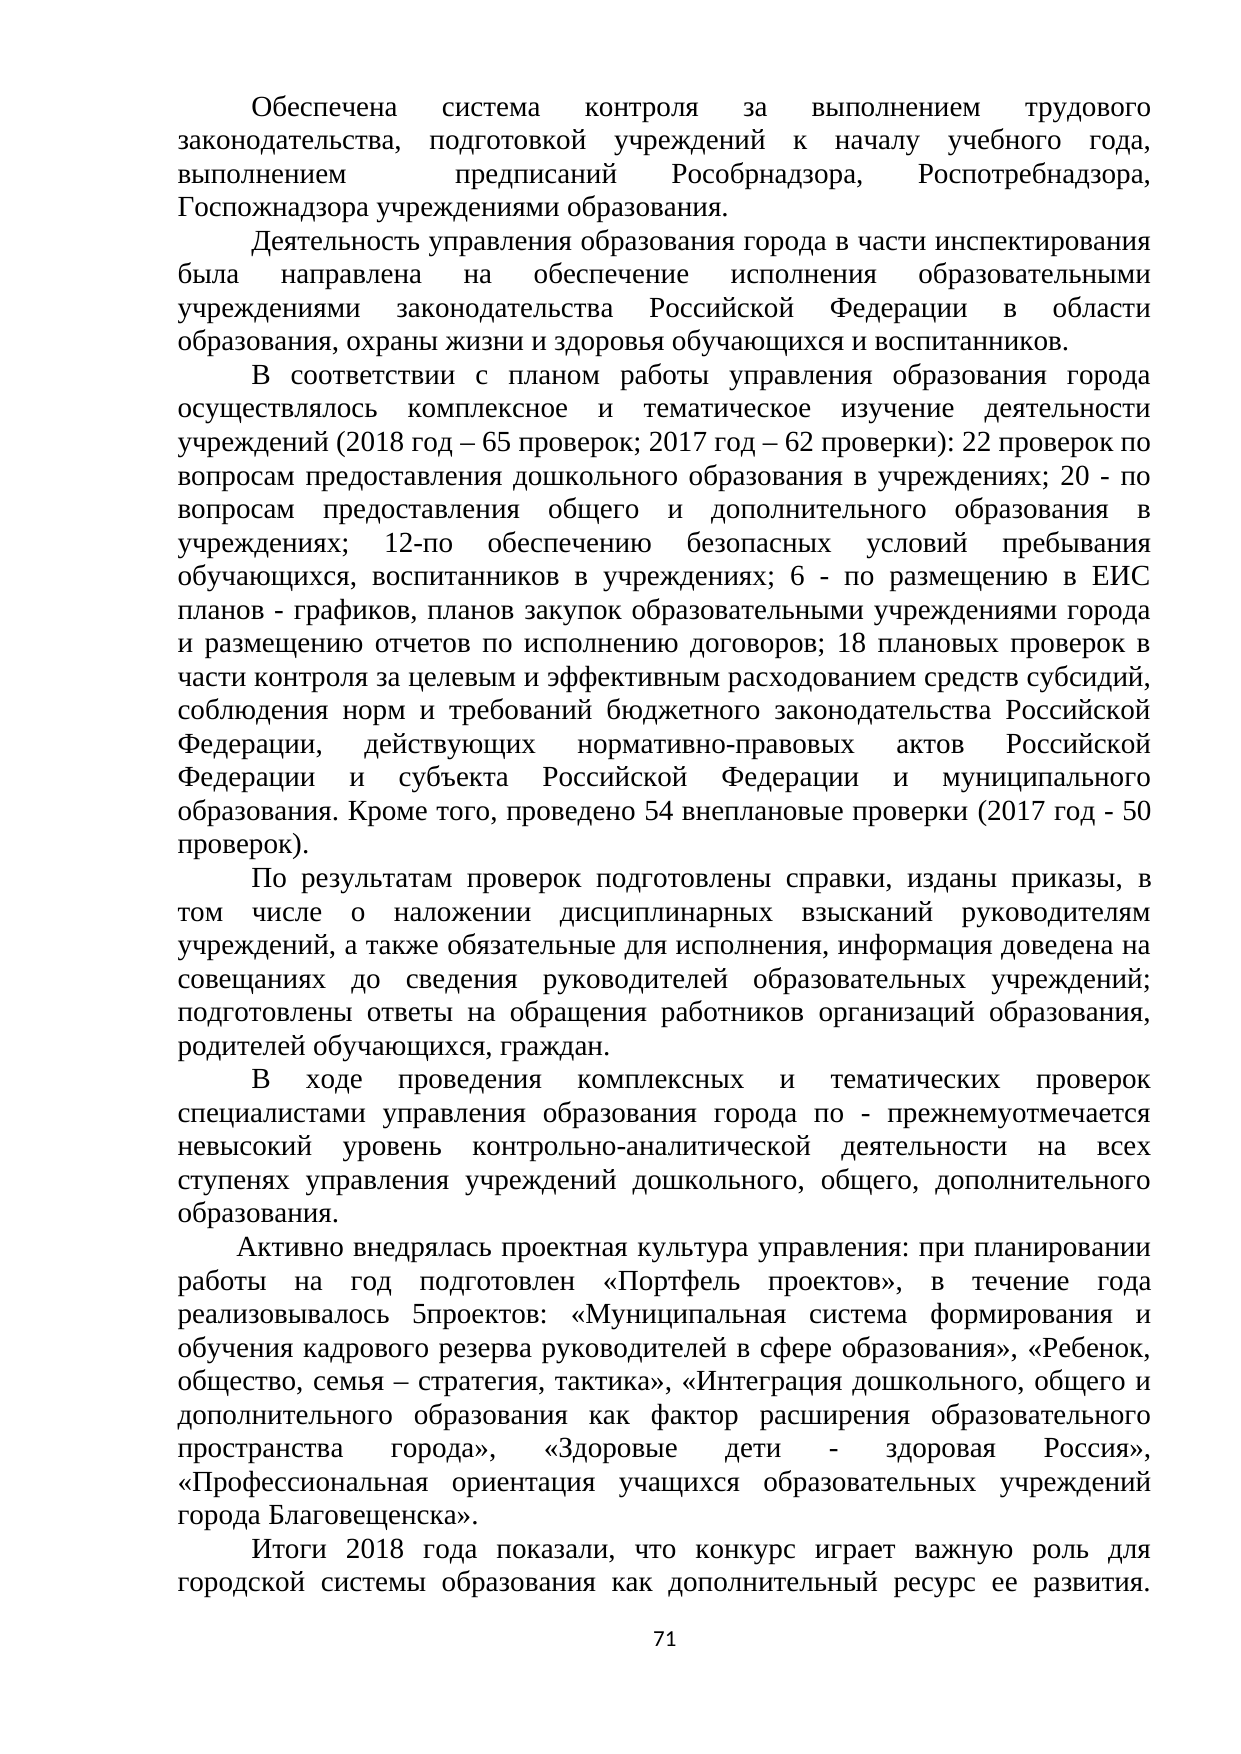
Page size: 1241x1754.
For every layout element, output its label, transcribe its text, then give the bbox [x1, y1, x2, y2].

text Обеспечена система контроля за выполнением трудового законодательства, подготовкой учреждений к началу учебного года, выполнением предписаний Рособрнадзора, Роспотребнадзора, Госпожнадзора учреждениями образования. [177, 89, 1152, 223]
text В ходе проведения комплексных и тематических проверок специалистами управления образования города по - прежнемуотмечается невысокий уровень контрольно-аналитической деятельности на всех ступенях управления учреждений дошкольного, общего, дополнительного образования. [177, 1061, 1152, 1229]
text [177, 1531, 1152, 1598]
text По результатам проверок подготовлены справки, изданы приказы, в том числе о наложении дисциплинарных взысканий руководителям учреждений, а также обязательные для исполнения, информация доведена на совещаниях до сведения руководителей образовательных учреждений; подготовлены ответы на обращения работников организаций образования, родителей обучающихся, граждан. [177, 860, 1152, 1061]
text В соответствии с планом работы управления образования города осуществлялось комплексное и тематическое изучение деятельности учреждений (2018 год – 65 проверок; 2017 год – 62 проверки): 22 проверок по вопросам предоставления дошкольного образования в учреждениях; 20 - по вопросам предоставления общего и дополнительного образования в учреждениях; 12-по обеспечению безопасных условий пребывания обучающихся, воспитанников в учреждениях; 6 - по размещению в ЕИС планов - графиков, планов закупок образовательными учреждениями города и размещению отчетов по исполнению договоров; 18 плановых проверок в части контроля за целевым и эффективным расходованием средств субсидий, соблюдения норм и требований бюджетного законодательства Российской Федерации, действующих нормативно-правовых актов Российской Федерации и субъекта Российской Федерации и муниципального образования. Кроме того, проведено 54 внеплановые проверки (2017 год - 50 проверок). [177, 357, 1152, 860]
text Активно внедрялась проектная культура управления: при планировании работы на год подготовлен «Портфель проектов», в течение года реализовывалось 5проектов: «Муниципальная система формирования и обучения кадрового резерва руководителей в сфере образования», «Ребенок, общество, семья – стратегия, тактика», «Интеграция дошкольного, общего и дополнительного образования как фактор расширения образовательного пространства города», «Здоровые дети - здоровая Россия», «Профессиональная ориентация учащихся образовательных учреждений города Благовещенска». [177, 1229, 1152, 1531]
text Деятельность управления образования города в части инспектирования была направлена на обеспечение исполнения образовательными учреждениями законодательства Российской Федерации в области образования, охраны жизни и здоровья обучающихся и воспитанников. [177, 223, 1152, 357]
